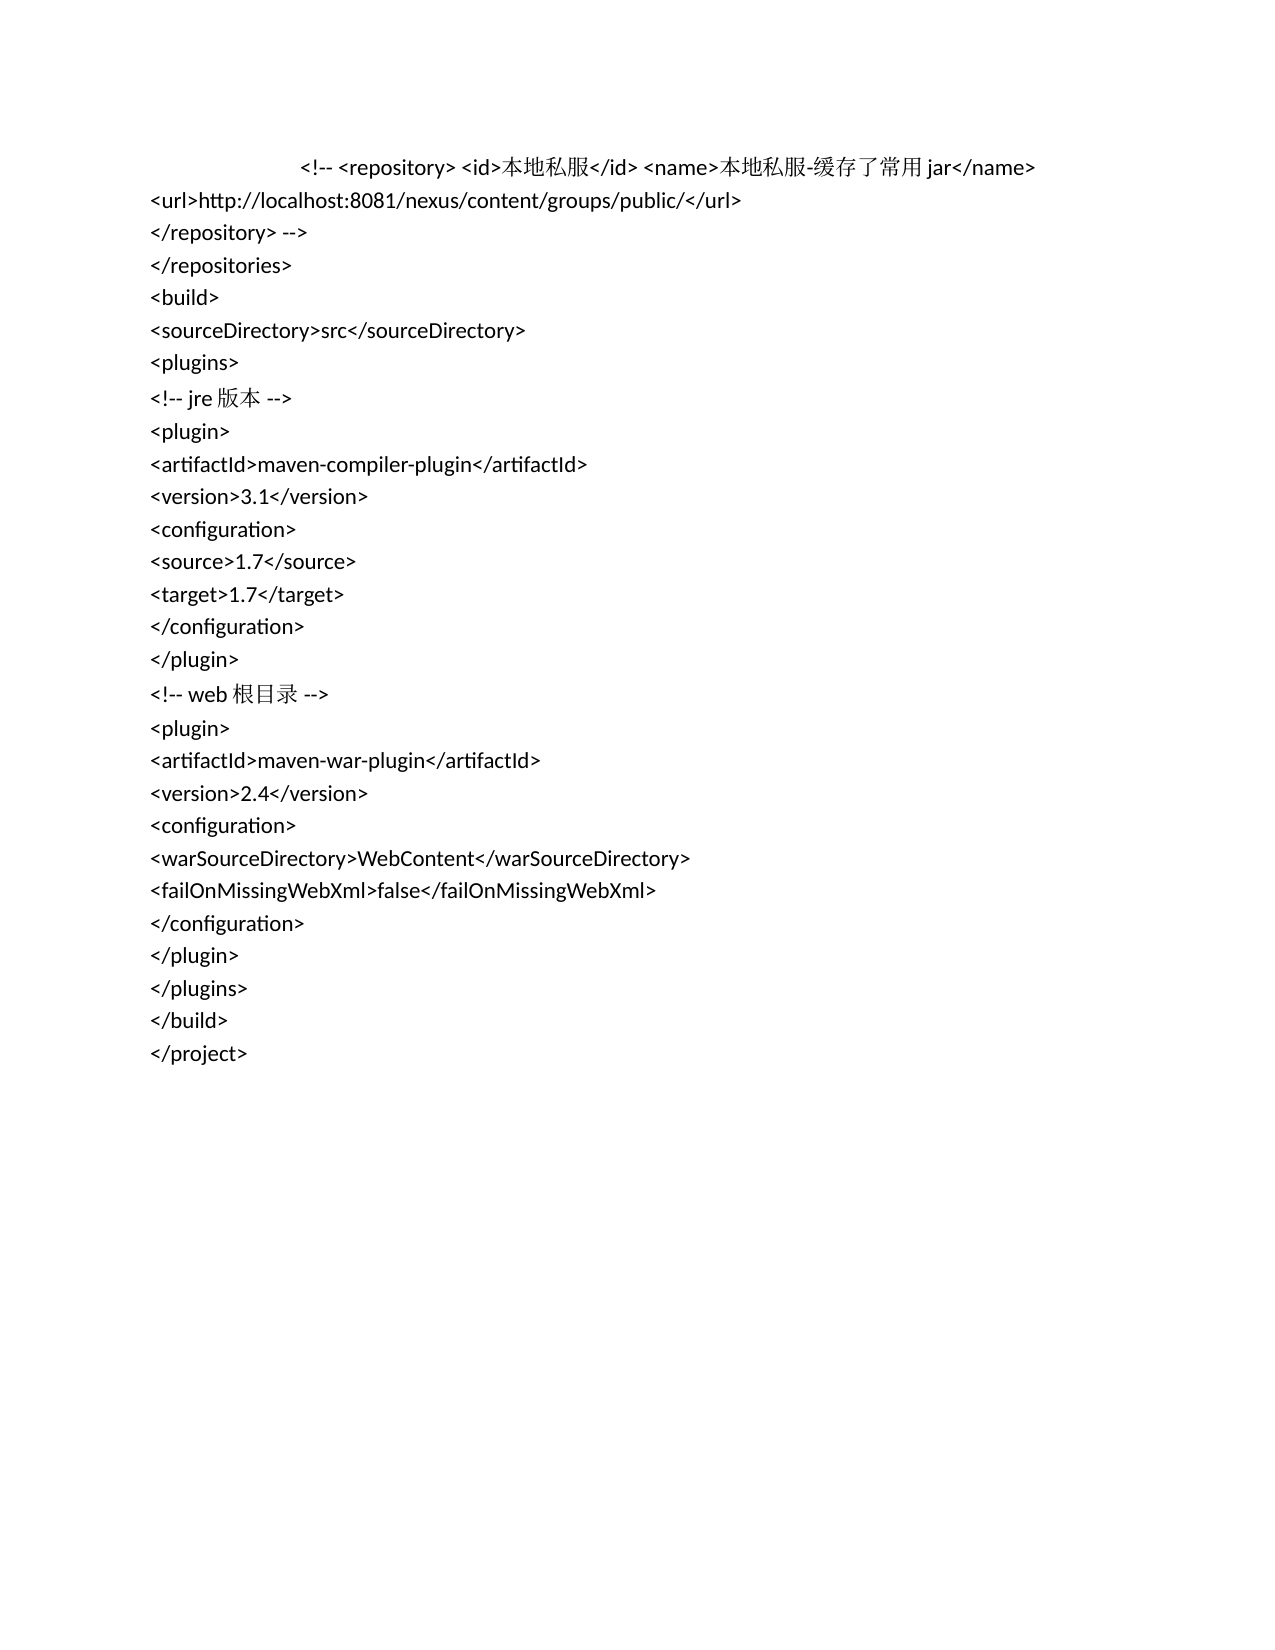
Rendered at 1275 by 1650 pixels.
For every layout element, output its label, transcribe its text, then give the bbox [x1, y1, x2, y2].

text <!-- web根目录 --> [150, 677, 1125, 709]
text <!-- jre版本 --> [150, 381, 1125, 412]
text </configuration> [150, 909, 1125, 937]
text </build> [150, 1006, 1125, 1034]
text </plugin> [150, 645, 1125, 673]
text <build> [150, 283, 1125, 311]
text <version>2.4</version> [150, 779, 1125, 807]
text <warSourceDirectory>WebContent</warSourceDirectory> [150, 844, 1125, 872]
text <configuration> [150, 515, 1125, 543]
text <plugins> [150, 348, 1125, 376]
text </repositories> [150, 251, 1125, 279]
text </configuration> [150, 612, 1125, 640]
text </plugin> [150, 941, 1125, 969]
text <plugin> [150, 714, 1125, 742]
text <version>3.1</version> [150, 482, 1125, 510]
text <configuration> [150, 811, 1125, 839]
text <target>1.7</target> [150, 580, 1125, 608]
text <plugin> [150, 417, 1125, 445]
text <failOnMissingWebXml>false</failOnMissingWebXml> [150, 876, 1125, 904]
text <!-- <repository> <id>本地私服</id> <name>本地私服-缓存了常用jar</name> <url>http://localhost:8081/nexus/content/groups/public/</url> [150, 150, 1125, 214]
text </project> [150, 1039, 1125, 1067]
text <artifactId>maven-war-plugin</artifactId> [150, 746, 1125, 774]
text <artifactId>maven-compiler-plugin</artifactId> [150, 450, 1125, 478]
text </plugins> [150, 974, 1125, 1002]
text <sourceDirectory>src</sourceDirectory> [150, 316, 1125, 344]
text </repository> --> [150, 218, 1125, 246]
text <source>1.7</source> [150, 547, 1125, 575]
